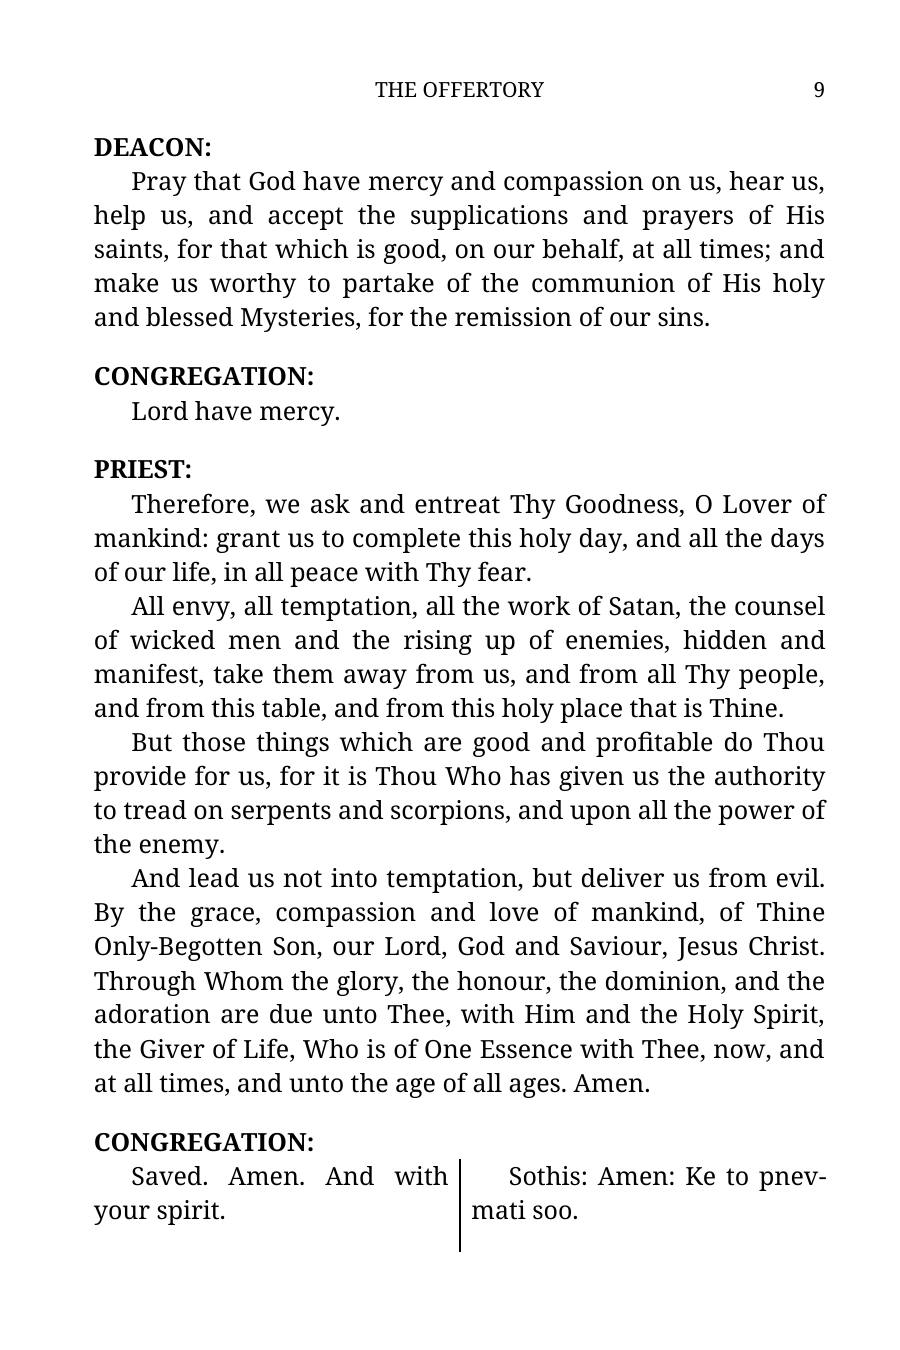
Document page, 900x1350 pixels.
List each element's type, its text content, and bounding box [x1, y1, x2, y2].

text DEACON: [94, 130, 826, 164]
text Therefore, we ask and entreat Thy Goodness, O Lover of mankind: grant us to complete this holy day, and all the days of our life, in all peace with Thy fear. [94, 486, 826, 588]
table_header Sothis: Amen: Ke to pnevmati soo. [461, 1159, 837, 1252]
text CONGREGATION: [94, 359, 826, 393]
text Lord have mercy. [94, 393, 826, 427]
table_header Saved. Amen. And with your spirit. [83, 1159, 459, 1252]
text All envy, all temptation, all the work of Satan, the counsel of wicked men and the rising up of enemies, hidden and manifest, take them away from us, and from all Thy people, and from this table, and from this holy place that is Thine. [94, 588, 826, 725]
text CONGREGATION: [94, 1124, 826, 1158]
text PRIEST: [94, 452, 826, 486]
text But those things which are good and profitable do Thou provide for us, for it is Thou Who has given us the authority to tread on serpents and scorpions, and upon all the power of the enemy. [94, 725, 826, 861]
text Pray that God have mercy and compassion on us, hear us, help us, and accept the supplications and prayers of His saints, for that which is good, on our behalf, at all times; and make us worthy to partake of the communion of His holy and blessed Mysteries, for the remission of our sins. [94, 164, 826, 334]
text And lead us not into temptation, but deliver us from evil. By the grace, compassion and love of mankind, of Thine Only-Begotten Son, our Lord, God and Saviour, Jesus Christ. Through Whom the glory, the honour, the dominion, and the adoration are due unto Thee, with Him and the Holy Spirit, the Giver of Life, Who is of One Essence with Thee, now, and at all times, and unto the age of all ages. Amen. [94, 861, 826, 1099]
